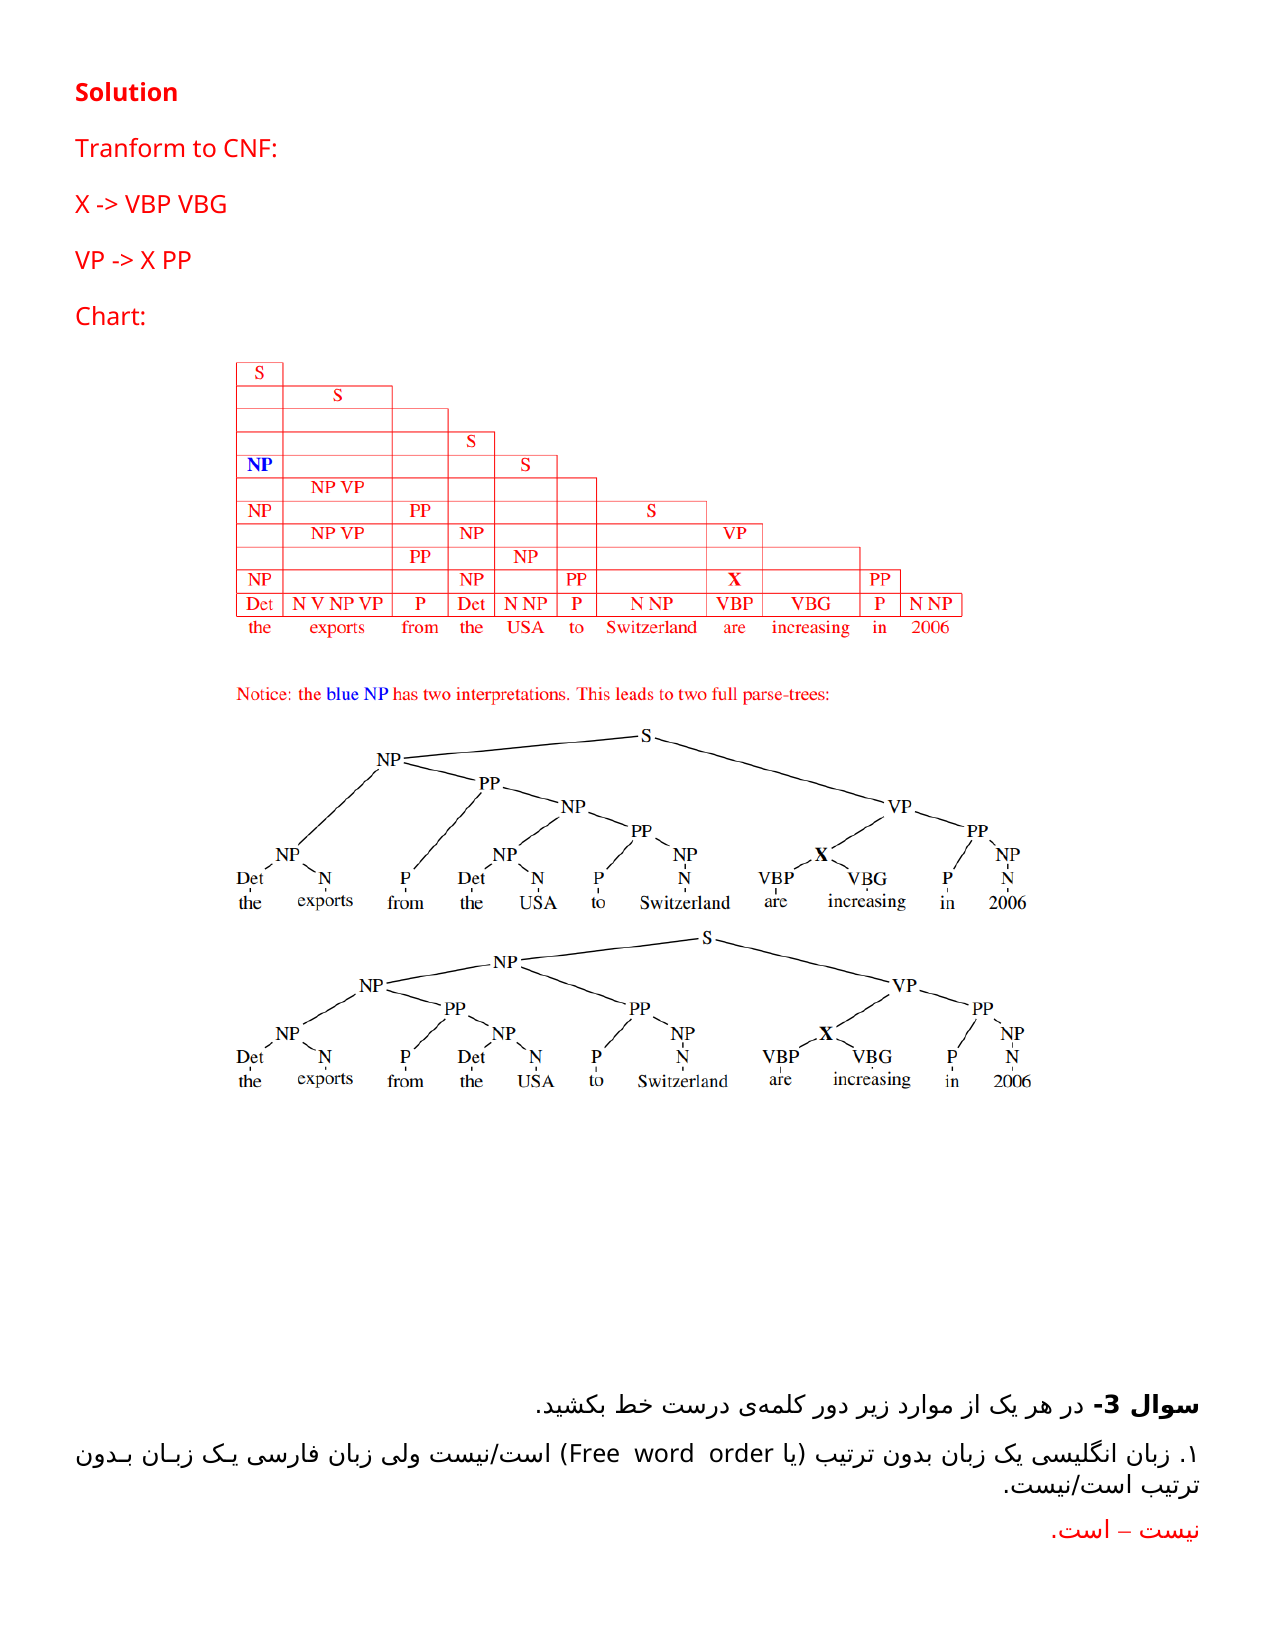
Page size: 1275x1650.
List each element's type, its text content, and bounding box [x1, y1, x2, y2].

picture [189, 354, 1086, 1123]
text Chart: [75, 298, 1200, 332]
text نیست – است. [75, 1516, 1200, 1545]
text ۱. زبان انگلیسی یک زبان بدون ترتیب (یا Free word order) است/نیست ولی زبان فارسی یک زبان بدون ترتیب است/نیست. [75, 1436, 1200, 1499]
text VP -> X PP [75, 242, 1200, 277]
text Solution [75, 75, 1200, 109]
text X -> VBP VBG [75, 187, 1200, 221]
text Tranform to CNF: [75, 131, 1200, 165]
text سوال 3- در هر یک از موارد زیر دور کلمه‌ی درست خط بکشید. [75, 1390, 1200, 1419]
